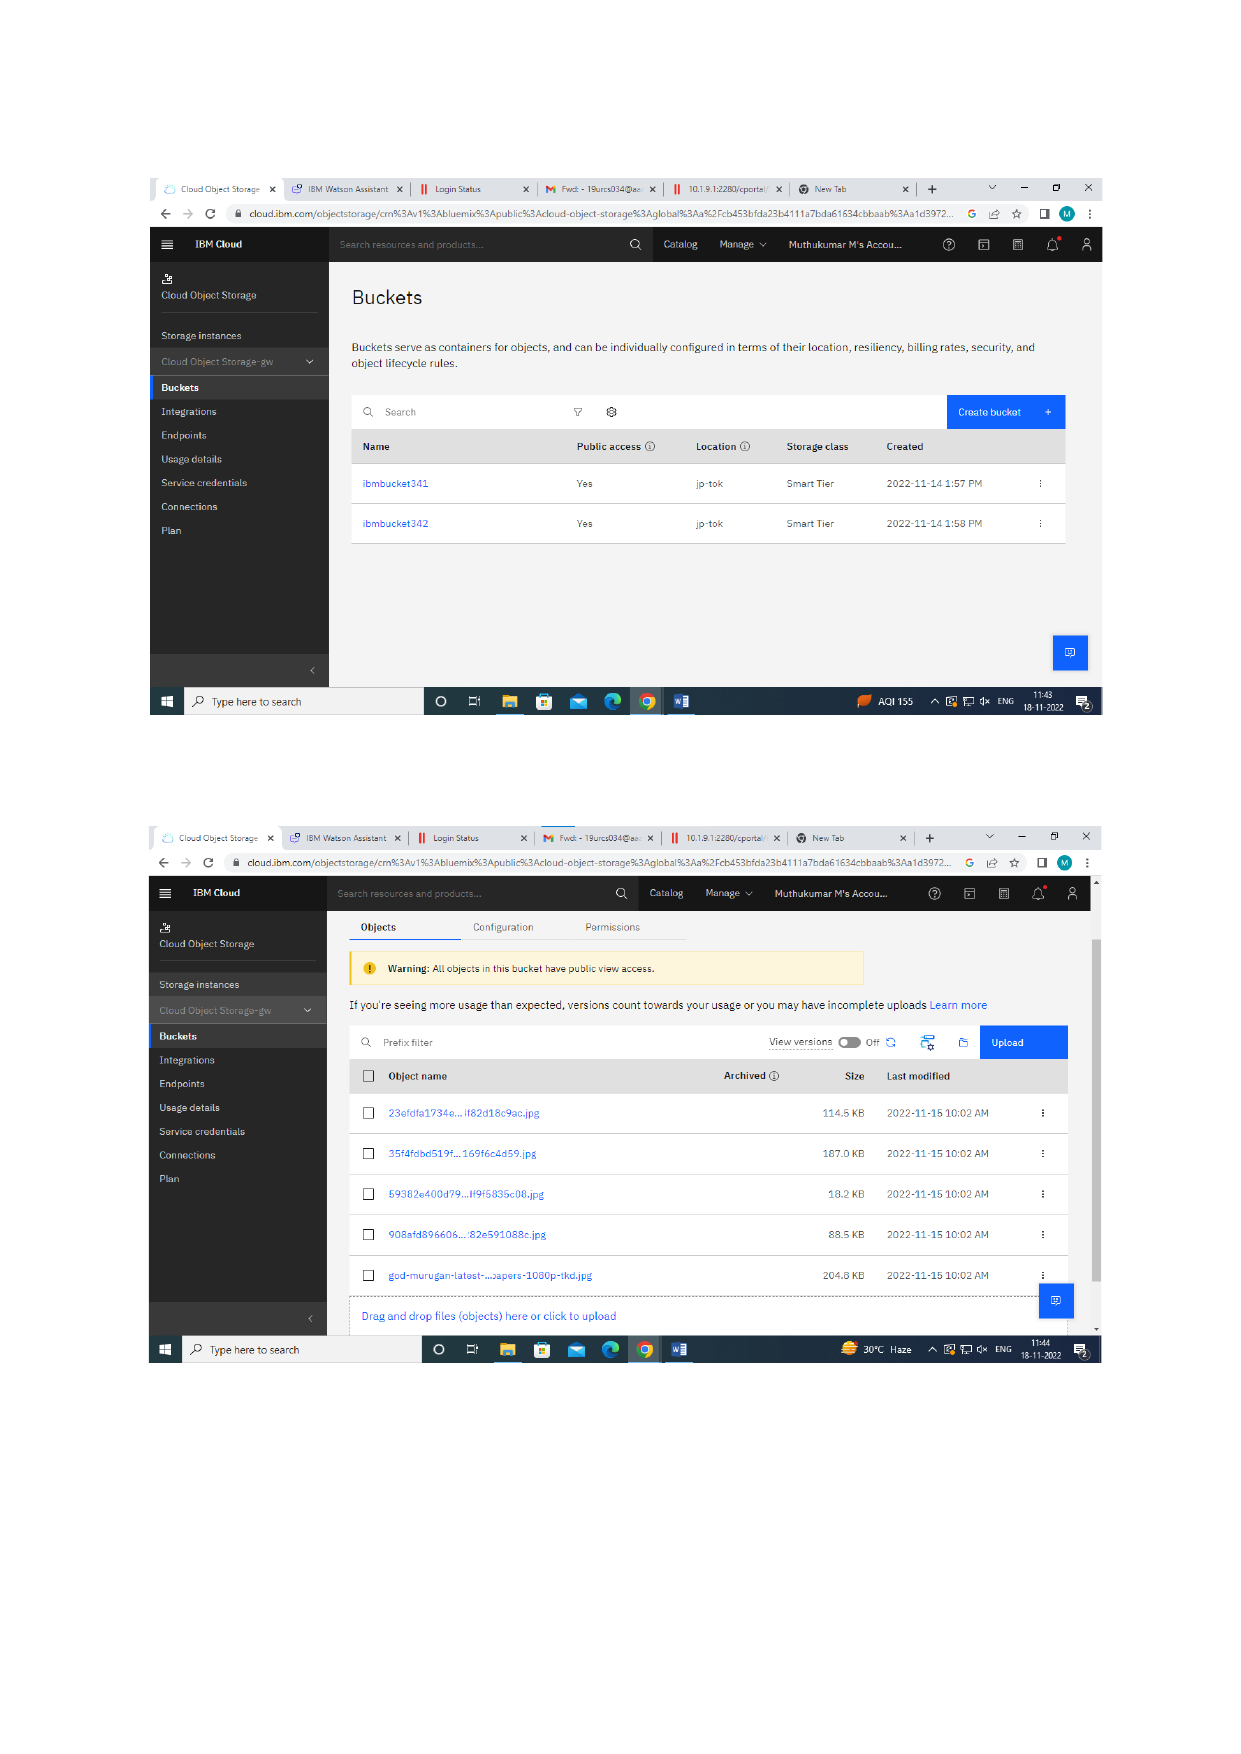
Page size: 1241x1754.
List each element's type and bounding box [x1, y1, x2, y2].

picture [148, 826, 1102, 1363]
picture [150, 178, 1103, 715]
